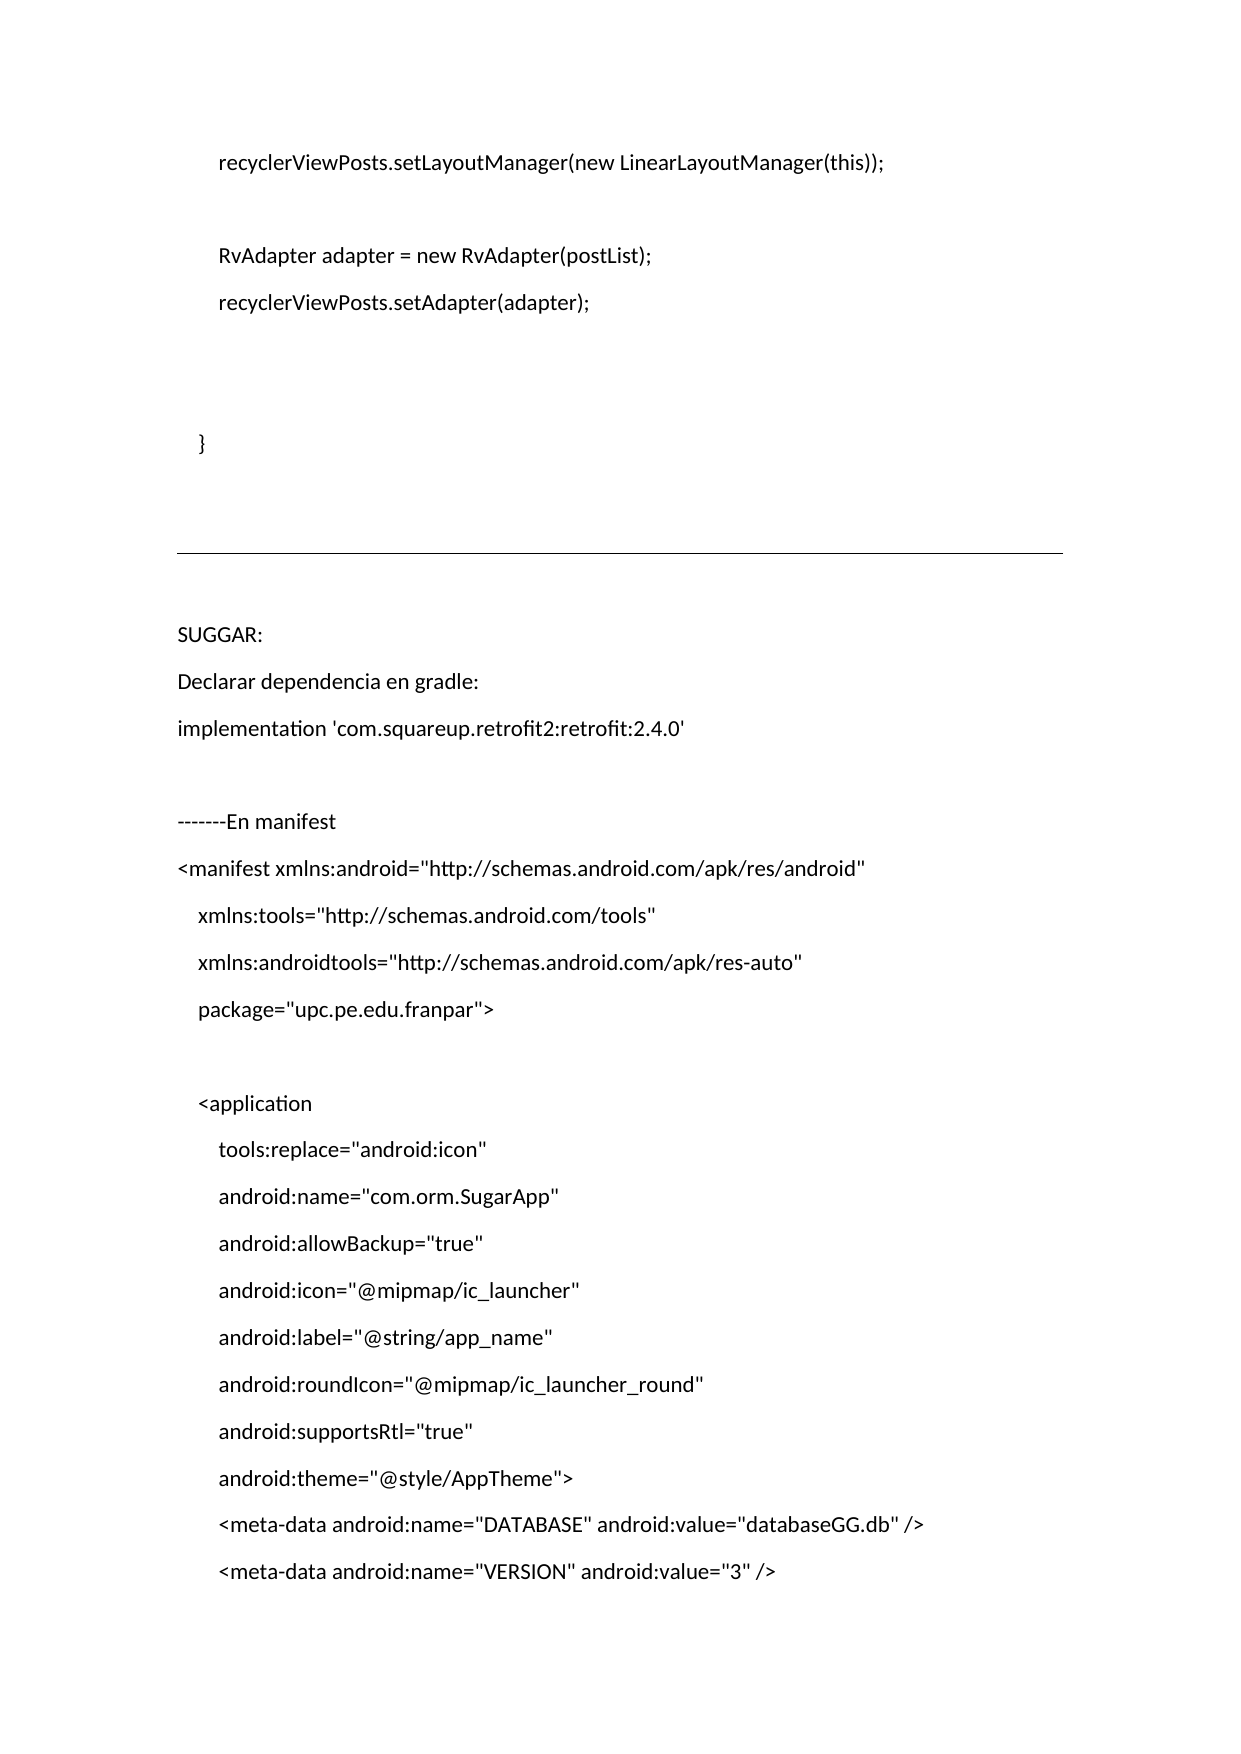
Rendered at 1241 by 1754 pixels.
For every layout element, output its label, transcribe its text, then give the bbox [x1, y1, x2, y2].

text android:roundIcon="@mipmap/ic_launcher_round" [177, 1370, 1063, 1398]
text xmlns:androidtools="http://schemas.android.com/apk/res-auto" [177, 948, 1063, 976]
text android:allowBackup="true" [177, 1229, 1063, 1257]
text xmlns:tools="http://schemas.android.com/tools" [177, 901, 1063, 929]
text recyclerViewPosts.setAdapter(adapter); [177, 288, 1063, 316]
text tools:replace="android:icon" [177, 1136, 1063, 1164]
text } [177, 429, 1063, 457]
text Declarar dependencia en gradle: [177, 667, 1063, 695]
text package="upc.pe.edu.franpar"> [177, 995, 1063, 1023]
text android:supportsRtl="true" [177, 1417, 1063, 1445]
text <meta-data android:name="DATABASE" android:value="databaseGG.db" /> [177, 1511, 1063, 1539]
text SUGGAR: [177, 620, 1063, 648]
text <application [177, 1089, 1063, 1117]
text RvAdapter adapter = new RvAdapter(postList); [177, 241, 1063, 269]
text implementation 'com.squareup.retrofit2:retrofit:2.4.0' [177, 714, 1063, 742]
text android:icon="@mipmap/ic_launcher" [177, 1276, 1063, 1304]
text android:theme="@style/AppTheme"> [177, 1464, 1063, 1492]
text android:label="@string/app_name" [177, 1323, 1063, 1351]
text android:name="com.orm.SugarApp" [177, 1182, 1063, 1211]
text recyclerViewPosts.setLayoutManager(new LinearLayoutManager(this)); [177, 148, 1063, 176]
text <manifest xmlns:android="http://schemas.android.com/apk/res/android" [177, 854, 1063, 882]
text <meta-data android:name="VERSION" android:value="3" /> [177, 1557, 1063, 1586]
text -------En manifest [177, 807, 1063, 836]
